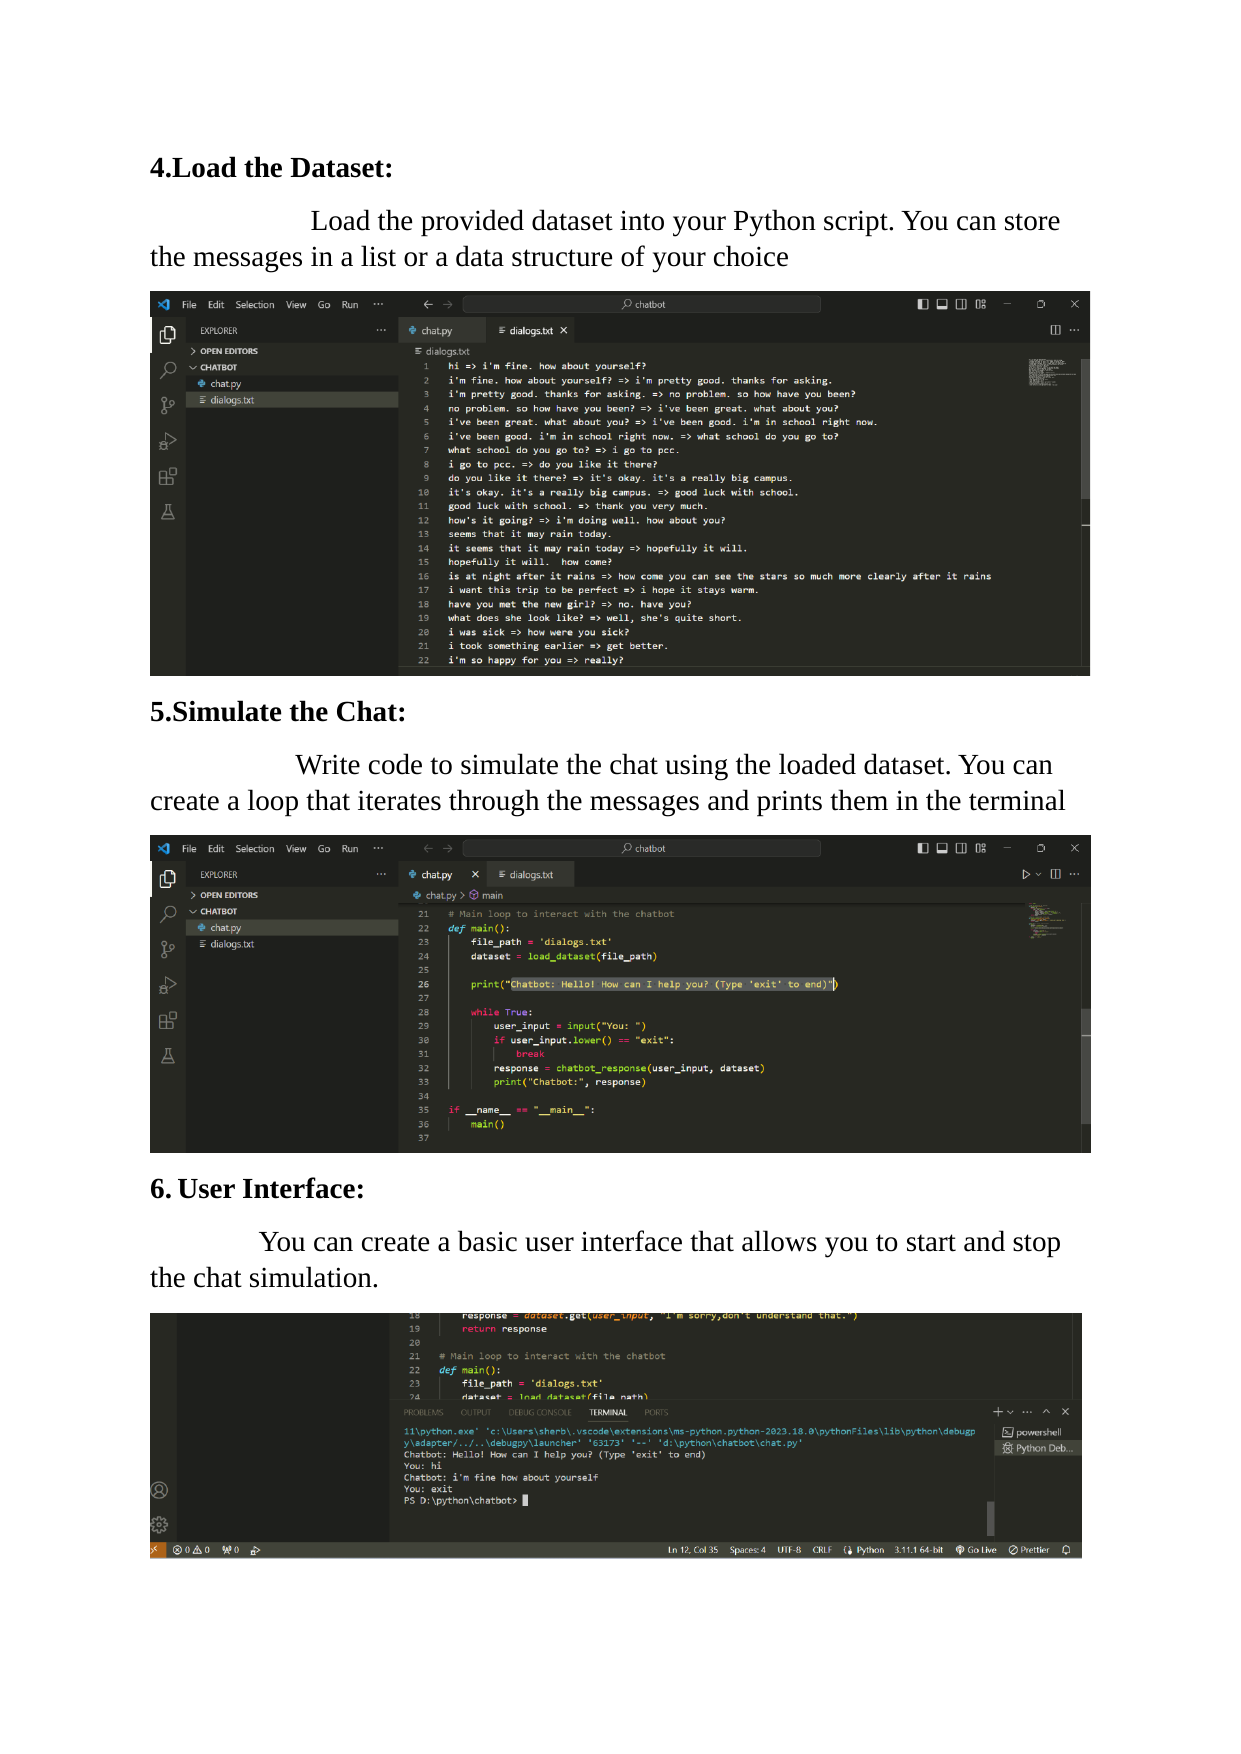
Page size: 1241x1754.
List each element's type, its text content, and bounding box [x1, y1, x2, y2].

text Load the provided dataset into your Python script. You can store the messages in a list or a data structure of your choice [150, 203, 1090, 272]
picture [150, 291, 1091, 676]
text 5.Simulate the Chat: [150, 694, 1090, 727]
text Write code to simulate the chat using the loaded dataset. You can create a loop that iterates through the messages and prints them in the terminal [150, 747, 1090, 816]
picture [150, 1313, 1082, 1559]
text You can create a basic user interface that allows you to start and stop the chat simulation. [150, 1224, 1090, 1294]
text 6. User Interface: [150, 1171, 1090, 1205]
picture [150, 835, 1091, 1153]
text 4.Load the Dataset: [150, 150, 1090, 183]
